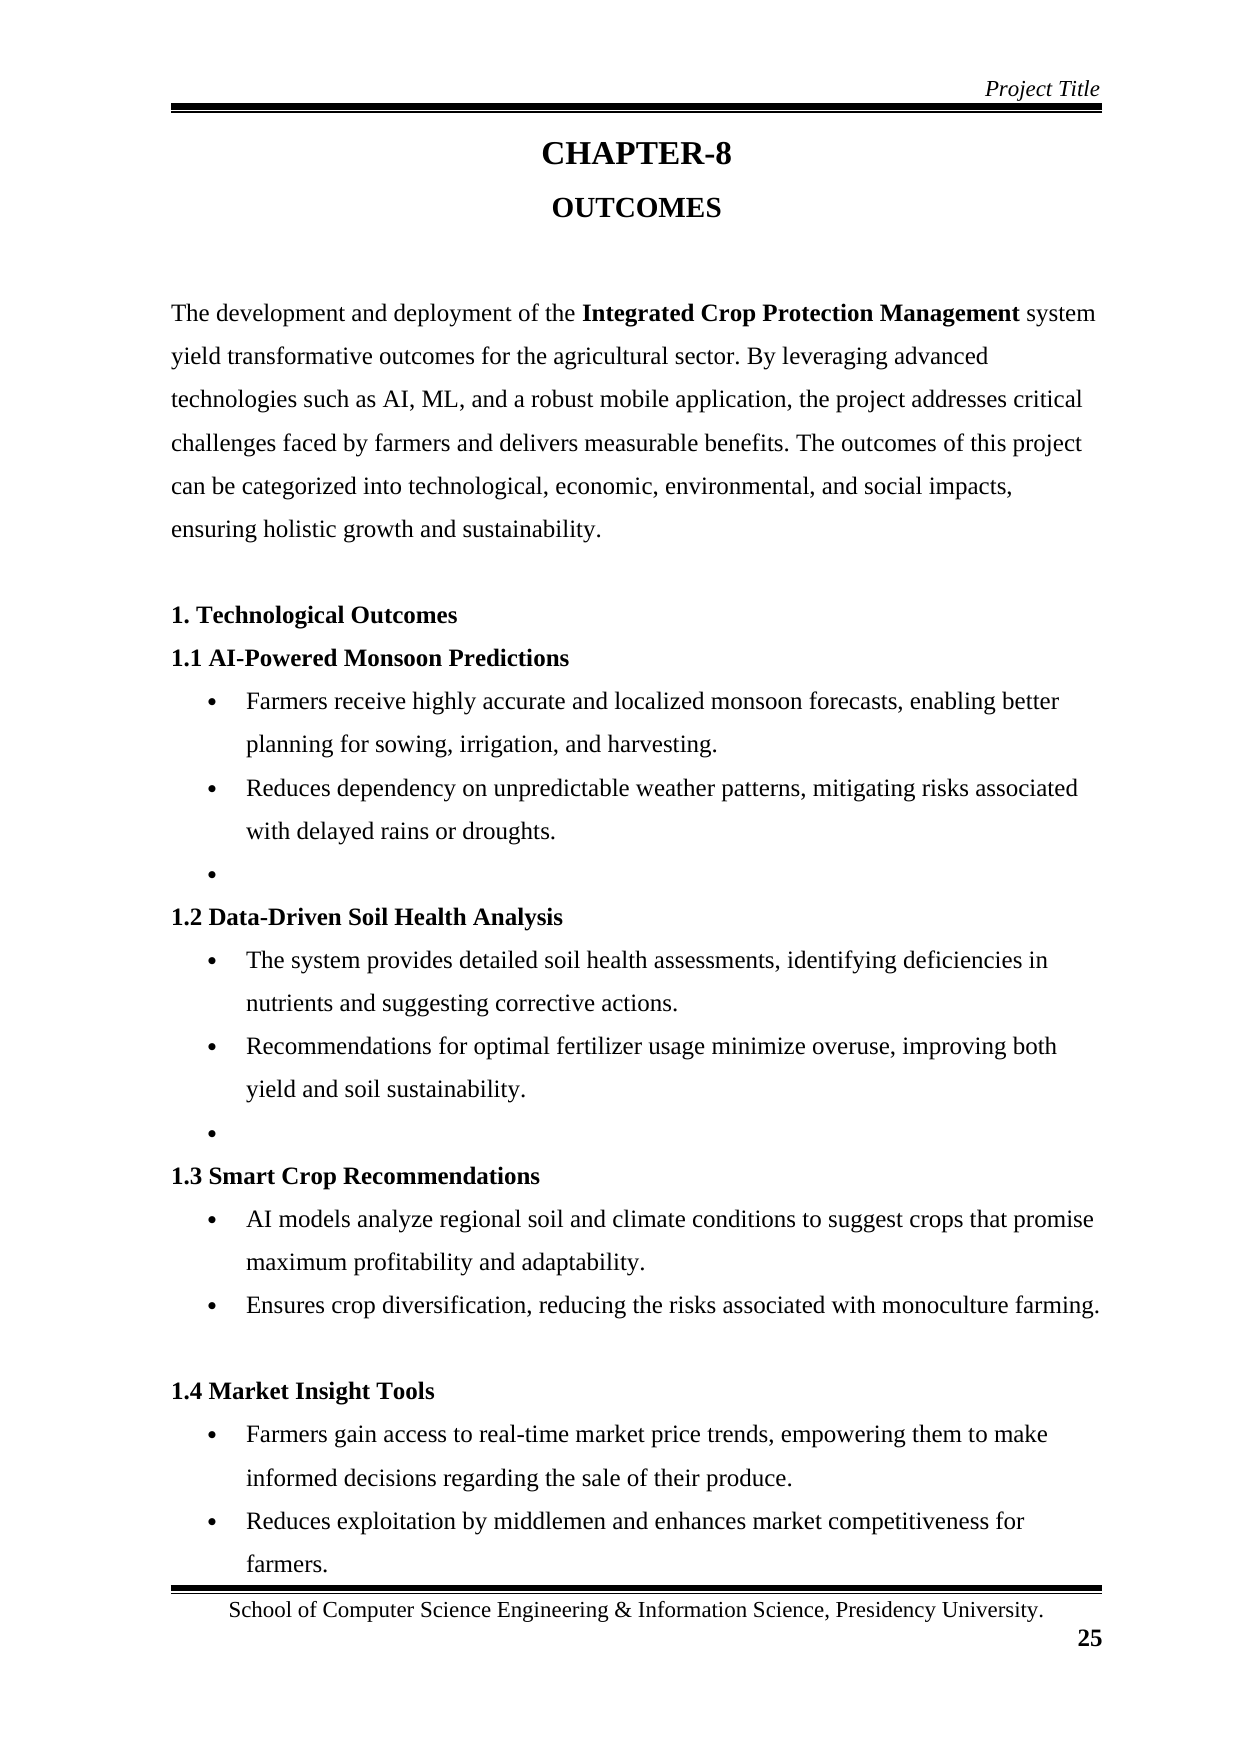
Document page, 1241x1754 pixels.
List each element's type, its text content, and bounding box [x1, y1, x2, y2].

text The development and deployment of the Integrated Crop Protection Management system yield transformative outcomes for the agricultural sector. By leveraging advanced technologies such as AI, ML, and a robust mobile application, the project addresses critical challenges faced by farmers and delivers measurable benefits. The outcomes of this project can be categorized into technological, economic, environmental, and social impacts, ensuring holistic growth and sustainability. [171, 298, 1102, 543]
text CHAPTER-8 [171, 133, 1102, 171]
text 1.4 Market Insight Tools [171, 1376, 1102, 1405]
list Ensures crop diversification, reducing the risks associated with monoculture farming. [208, 1290, 1102, 1319]
list Reduces dependency on unpredictable weather patterns, mitigating risks associated with delayed rains or droughts. [208, 773, 1102, 844]
text 1.1 AI-Powered Monsoon Predictions [171, 643, 1102, 672]
list Reduces exploitation by middlemen and enhances market competitiveness for farmers. [208, 1506, 1102, 1578]
text 1. Technological Outcomes [171, 600, 1102, 629]
list AI models analyze regional soil and climate conditions to suggest crops that promise maximum profitability and adaptability. [208, 1204, 1102, 1276]
list Farmers receive highly accurate and localized monsoon forecasts, enabling better planning for sowing, irrigation, and harvesting. [208, 686, 1102, 758]
text OUTCOMES [171, 190, 1102, 224]
list Recommendations for optimal fertilizer usage minimize overuse, improving both yield and soil sustainability. [208, 1031, 1102, 1103]
text 1.3 Smart Crop Recommendations [171, 1161, 1102, 1189]
list Farmers gain access to real-time market price trends, empowering them to make informed decisions regarding the sale of their produce. [208, 1419, 1102, 1491]
list The system provides detailed soil health assessments, identifying deficiencies in nutrients and suggesting corrective actions. [208, 945, 1102, 1017]
text 1.2 Data-Driven Soil Health Analysis [171, 902, 1102, 931]
